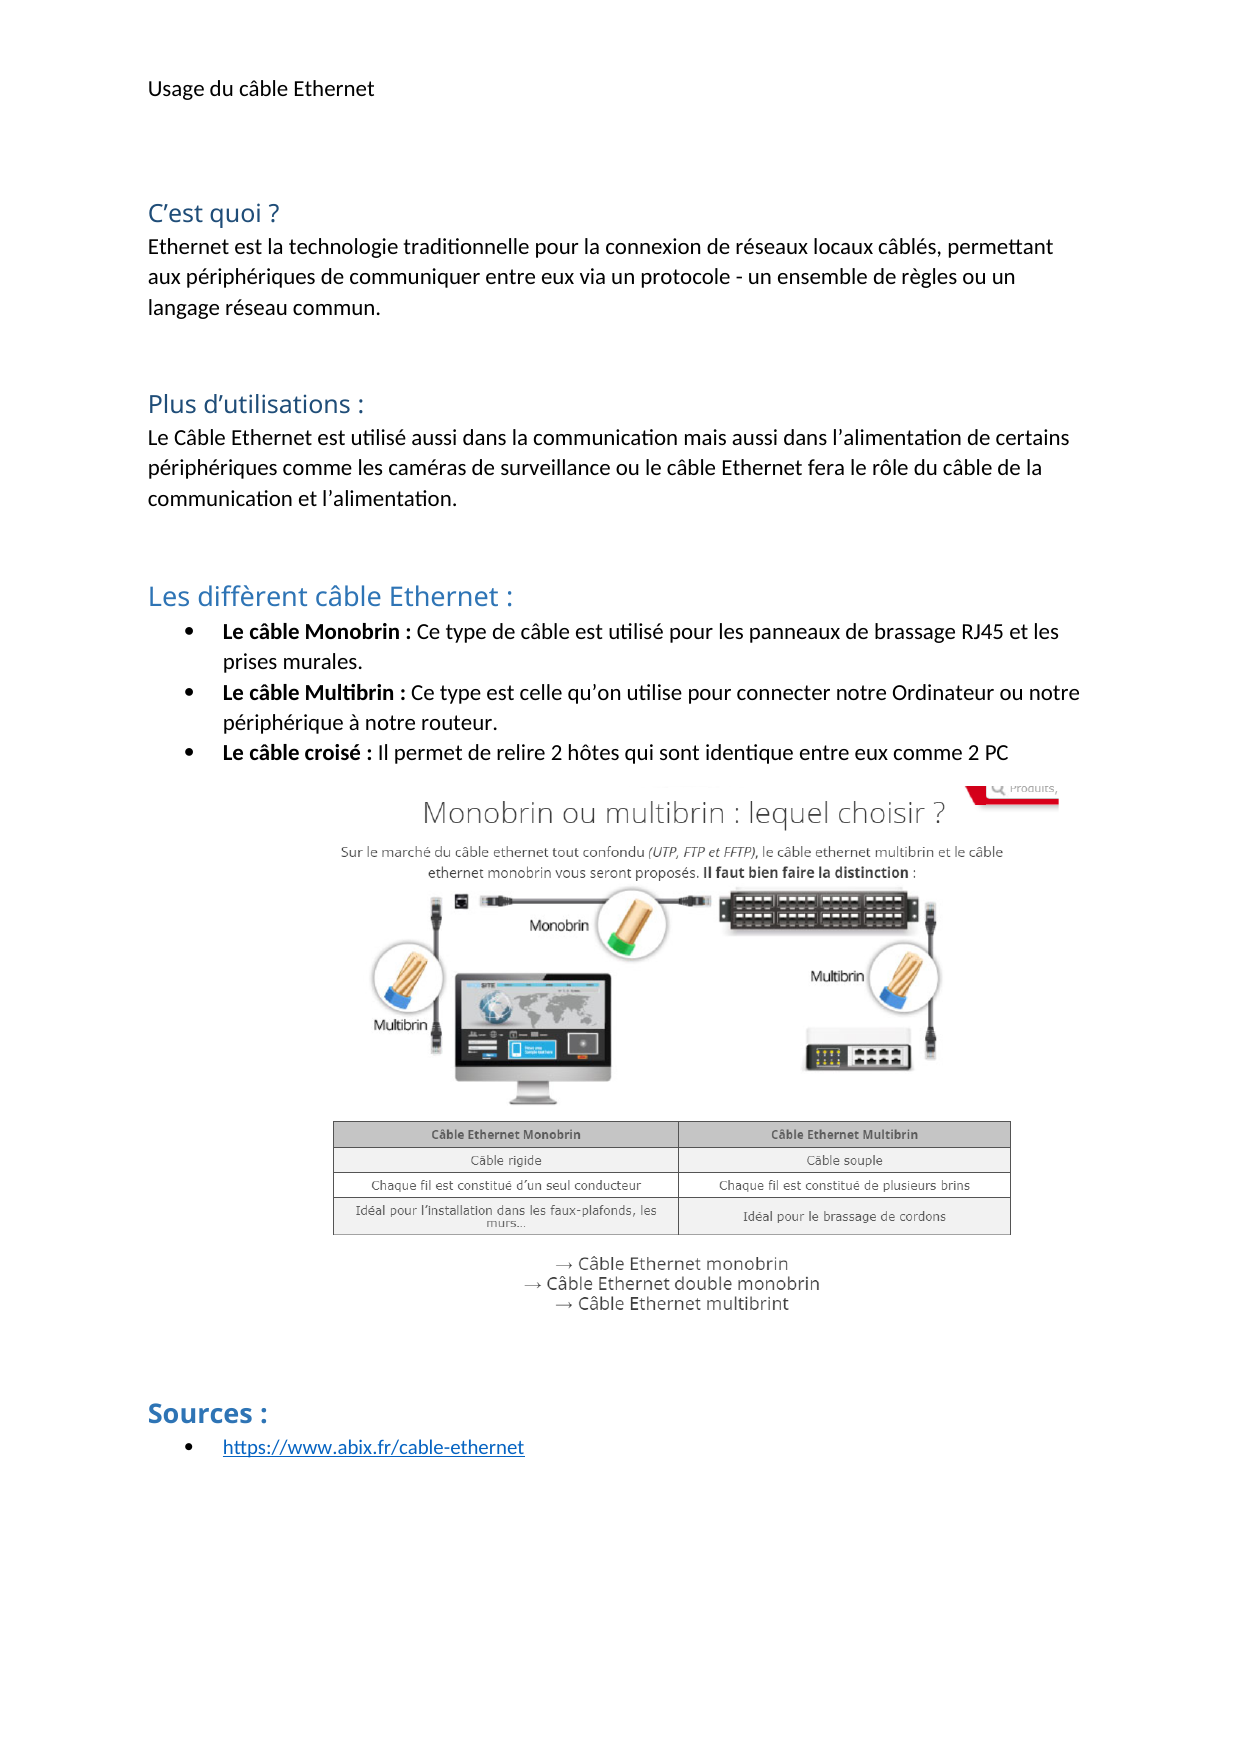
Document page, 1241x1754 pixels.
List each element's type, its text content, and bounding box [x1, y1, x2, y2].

text Le Câble Ethernet est utilisé aussi dans la communication mais aussi dans l’alimentation de certains périphériques comme les caméras de surveillance ou le câble Ethernet fera le rôle du câble de la communication et l’alimentation. [148, 423, 1093, 512]
list https://www.abix.fr/cable-ethernet [185, 1434, 1093, 1459]
list Le câble Monobrin : Ce type de câble est utilisé pour les panneaux de brassage RJ45 et les prises murales. [185, 617, 1093, 675]
text Ethernet est la technologie traditionnelle pour la connexion de réseaux locaux câblés, permettant aux périphériques de communiquer entre eux via un protocole - un ensemble de règles ou un langage réseau commun. [148, 232, 1093, 321]
list Le câble Multibrin : Ce type est celle qu’on utilise pour connecter notre Ordinateur ou notre périphérique à notre routeur. [185, 678, 1093, 736]
picture [302, 786, 1059, 1327]
subtitle Plus d’utilisations : [148, 386, 1093, 421]
list Le câble croisé : Il permet de relire 2 hôtes qui sont identique entre eux comme 2 PC [185, 738, 1093, 766]
subtitle C’est quoi ? [148, 196, 1093, 229]
subtitle Les diffèrent câble Ethernet : [148, 577, 1093, 614]
subtitle Sources : [148, 1394, 1093, 1431]
